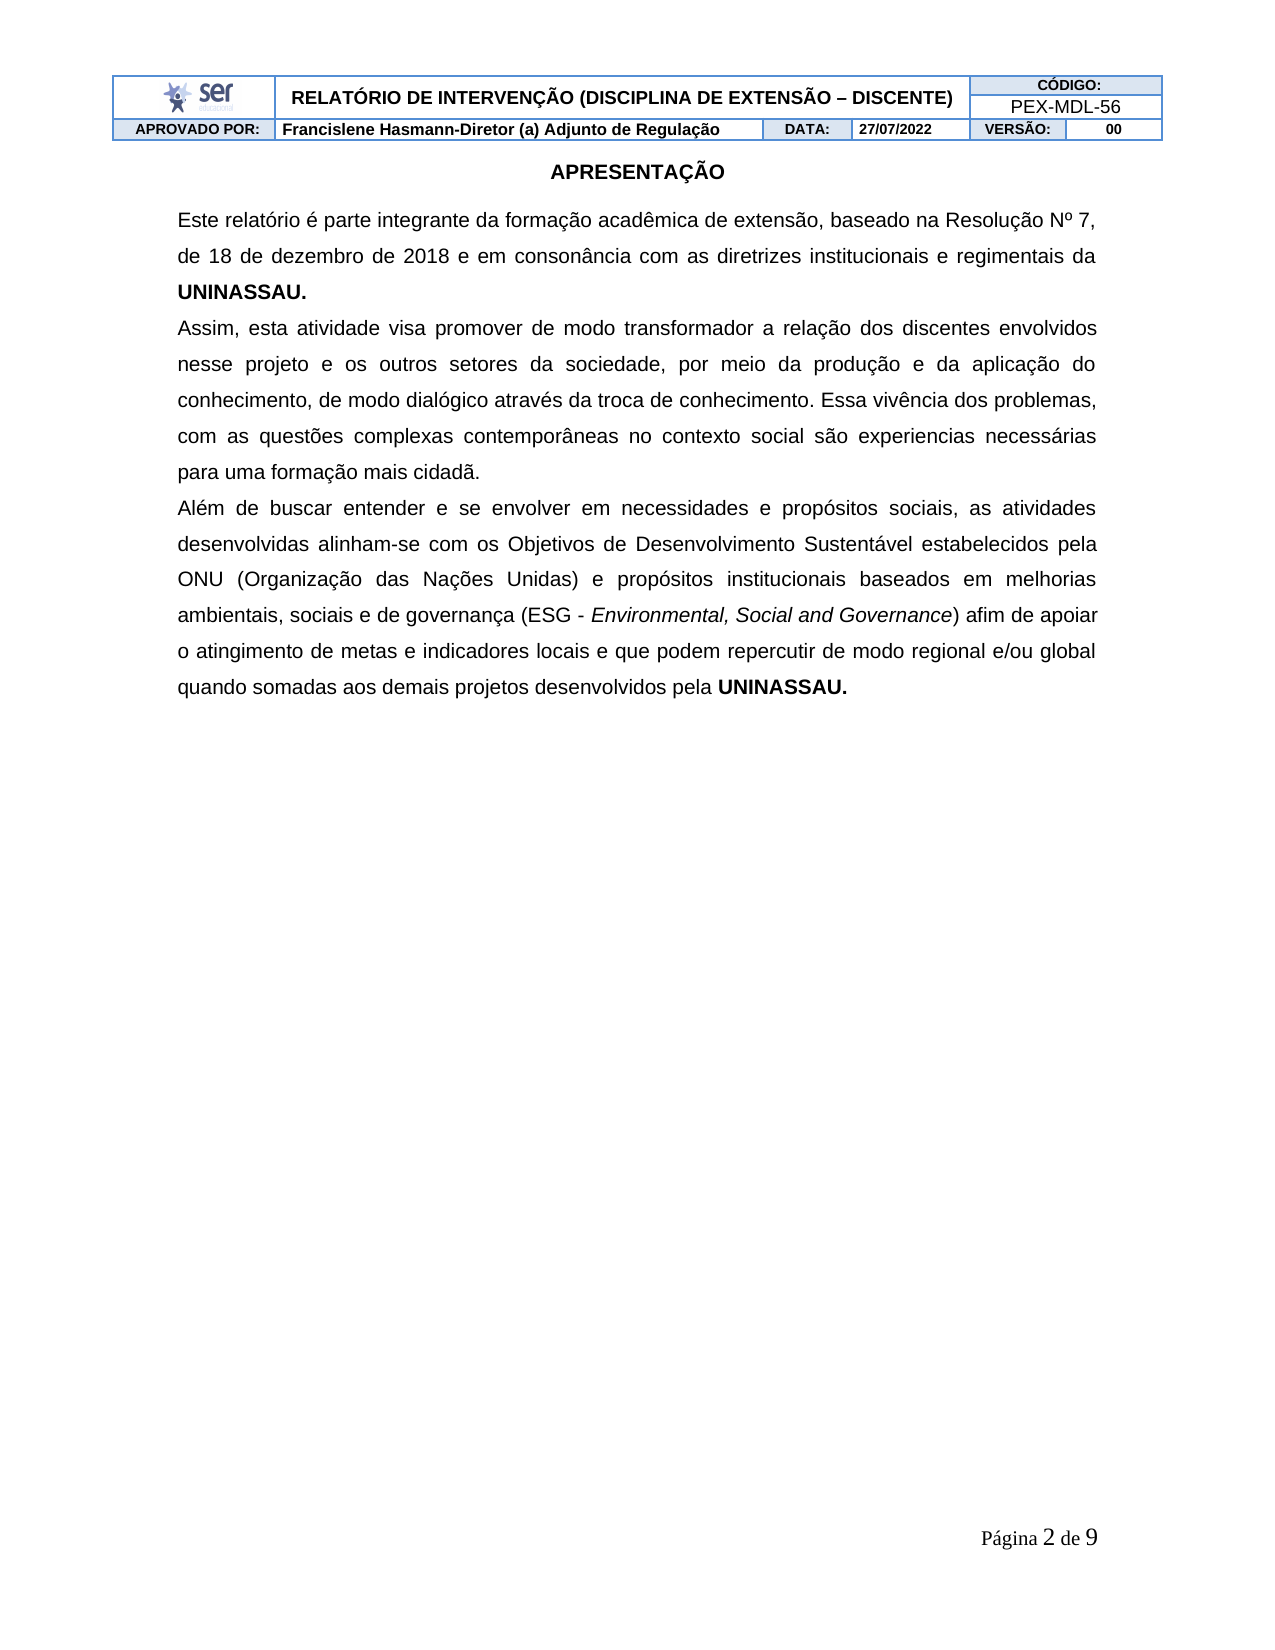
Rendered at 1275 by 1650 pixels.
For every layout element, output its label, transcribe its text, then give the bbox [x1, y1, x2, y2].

text APRESENTAÇÃO [177, 160, 1098, 184]
text Assim, esta atividade visa promover de modo transformador a relação dos discentes envolvidos nesse projeto e os outros setores da sociedade, por meio da produção e da aplicação do conhecimento, de modo dialógico através da troca de conhecimento. Essa vivência dos problemas, com as questões complexas contemporâneas no contexto social são experiencias necessárias para uma formação mais cidadã. [177, 316, 1098, 483]
text Além de buscar entender e se envolver em necessidades e propósitos sociais, as atividades desenvolvidas alinham-se com os Objetivos de Desenvolvimento Sustentável estabelecidos pela ONU (Organização das Nações Unidas) e propósitos institucionais baseados em melhorias ambientais, sociais e de governança (ESG - Environmental, Social and Governance) afim de apoiar o atingimento de metas e indicadores locais e que podem repercutir de modo regional e/ou global quando somadas aos demais projetos desenvolvidos pela UNINASSAU. [177, 495, 1098, 699]
picture [158, 80, 242, 115]
text Este relatório é parte integrante da formação acadêmica de extensão, baseado na Resolução Nº 7, de 18 de dezembro de 2018 e em consonância com as diretrizes institucionais e regimentais da UNINASSAU. [177, 208, 1098, 304]
